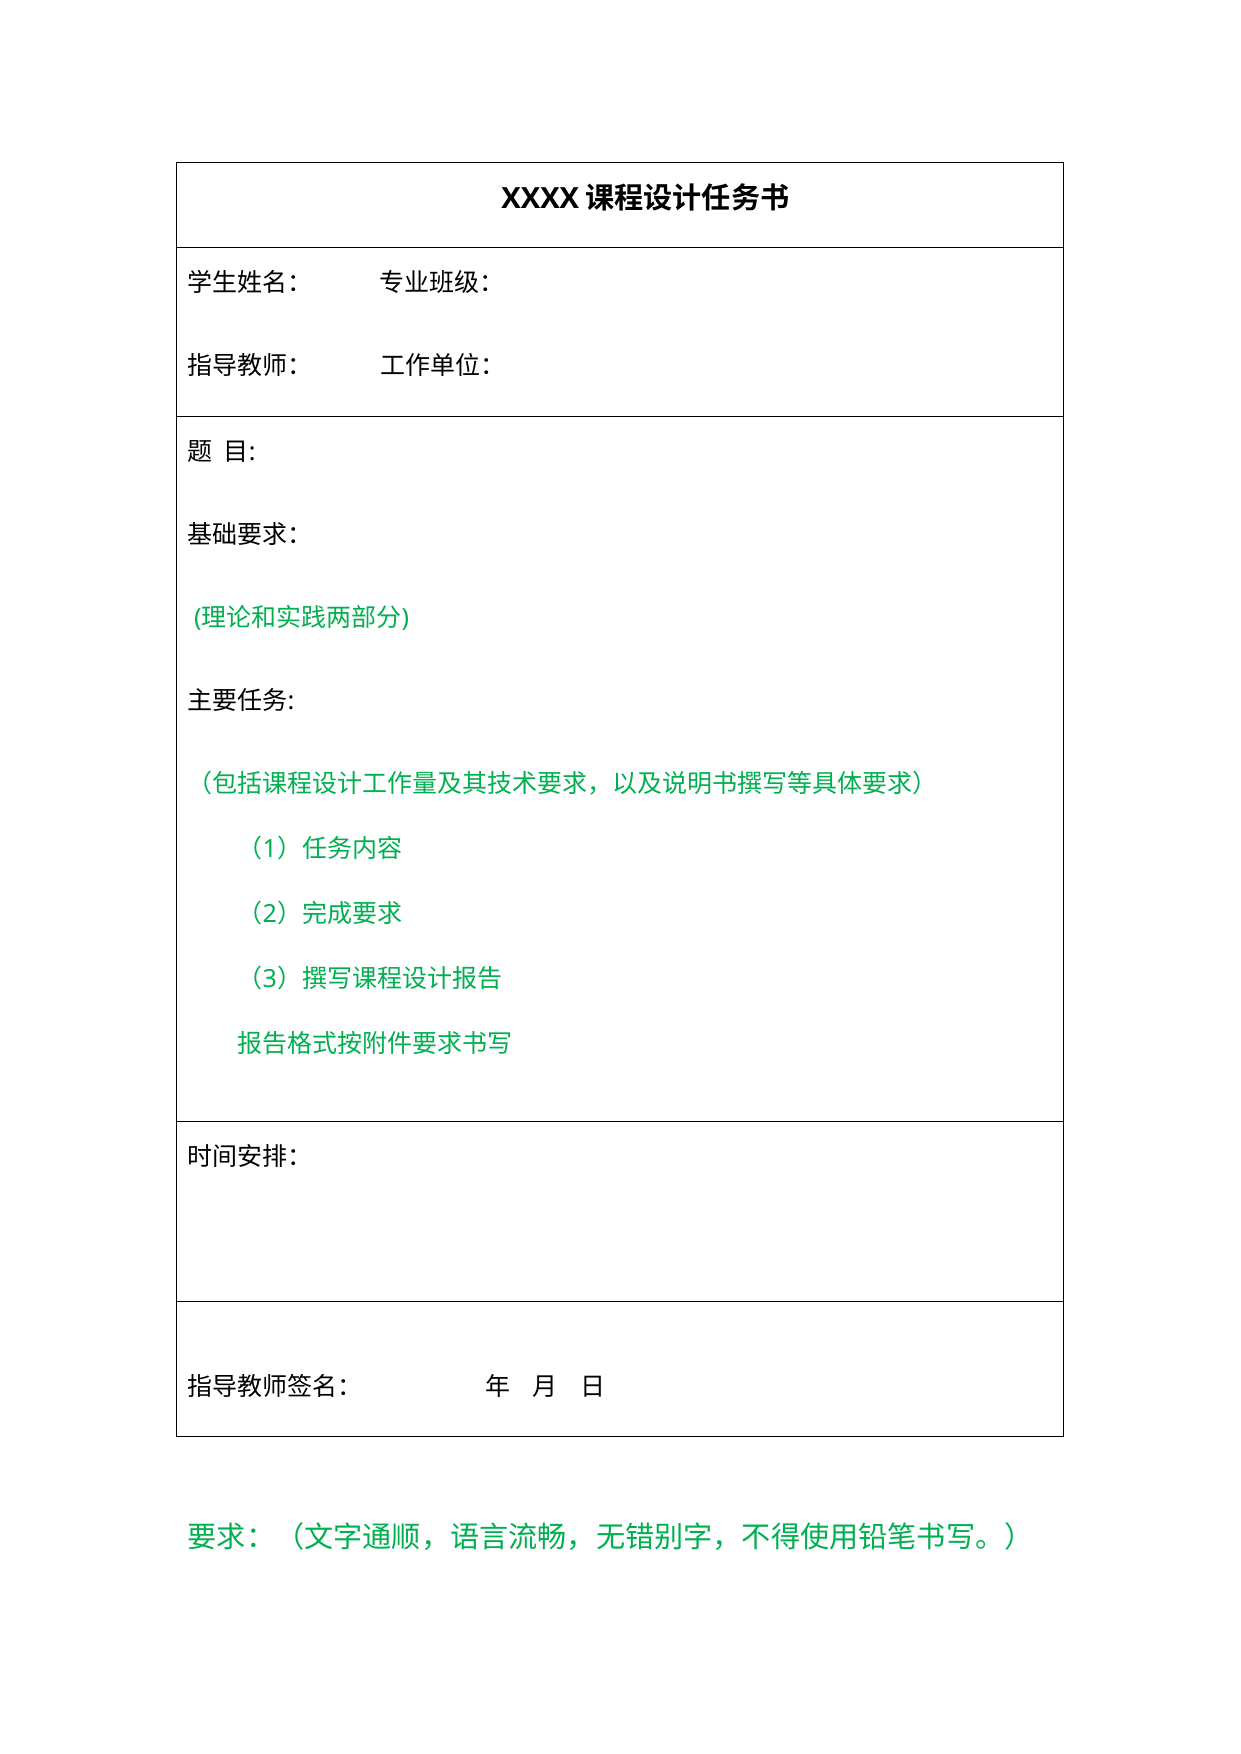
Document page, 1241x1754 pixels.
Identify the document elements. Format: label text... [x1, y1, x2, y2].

text 要求：（文字通顺，语言流畅，无错别字，不得使用铅笔书写。） [187, 1502, 1053, 1567]
table_cell 指导教师签名： 年 月 日 [177, 1302, 1063, 1436]
table_header XXXX课程设计任务书 [177, 163, 1063, 247]
table_cell 时间安排： [177, 1122, 1063, 1301]
table_cell 题 目: 基础要求： (理论和实践两部分) 主要任务: （包括课程设计工作量及其技术要求，以及说明书撰写等具体要求） （1）任务内容 （2）完成要求 （3）撰写课程设计报告 报告格式按附件要求书写 [177, 417, 1063, 1121]
table_cell 学生姓名： 专业班级： 指导教师： 工作单位： [177, 248, 1063, 416]
